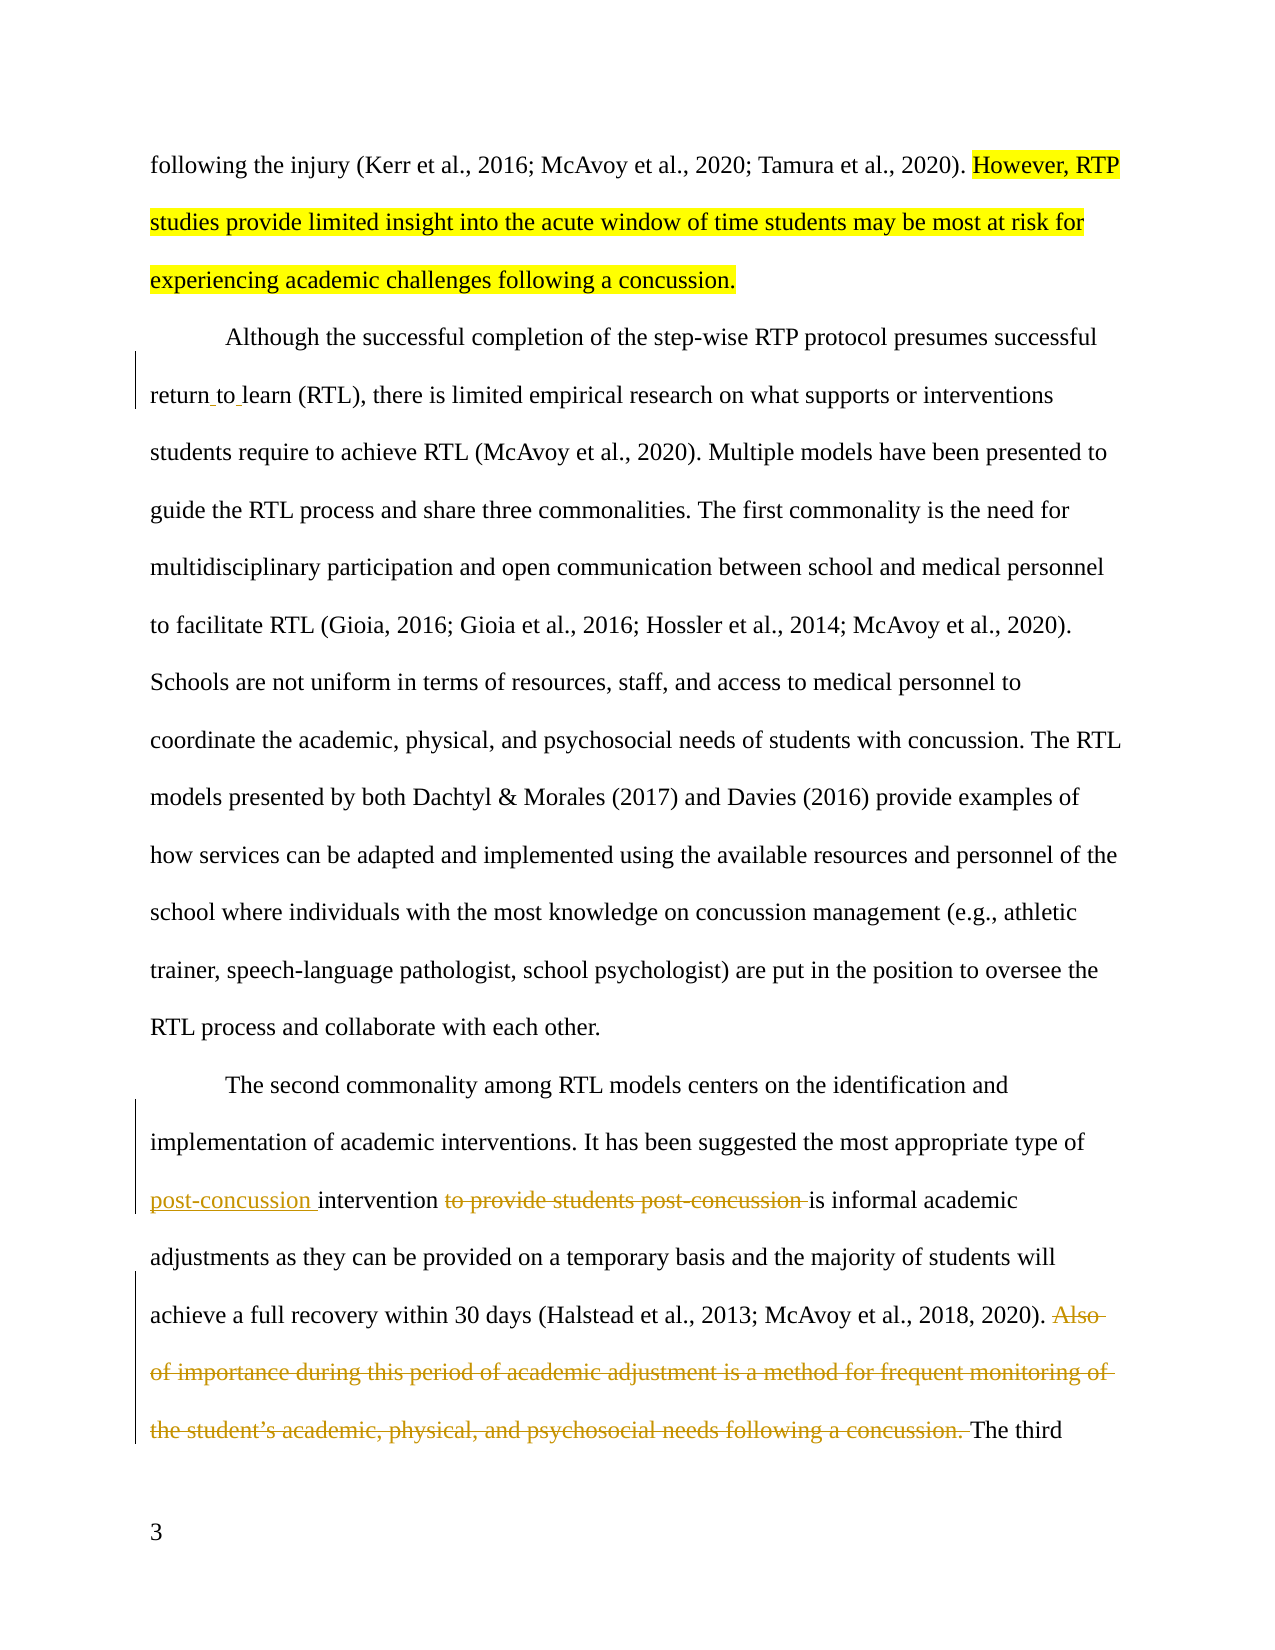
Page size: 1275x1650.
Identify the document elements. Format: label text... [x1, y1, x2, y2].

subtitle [150, 1070, 1125, 1444]
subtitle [150, 150, 1125, 294]
subtitle Although the successful completion of the step-wise RTP protocol presumes successful returntolearn (RTL), there is limited empirical research on what supports or interventions students require to achieve RTL (McAvoy et al., 2020). Multiple models have been presented to guide the RTL process and share three commonalities. The first commonality is the need for multidisciplinary participation and open communication between school and medical personnel to facilitate RTL (Gioia, 2016; Gioia et al., 2016; Hossler et al., 2014; McAvoy et al., 2020). Schools are not uniform in terms of resources, staff, and access to medical personnel to coordinate the academic, physical, and psychosocial needs of students with concussion. The RTL models presented by both Dachtyl & Morales (2017) and Davies (2016) provide examples of how services can be adapted and implemented using the available resources and personnel of the school where individuals with the most knowledge on concussion management (e.g., athletic trainer, speech-language pathologist, school psychologist) are put in the position to oversee the RTL process and collaborate with each other. [150, 322, 1125, 1041]
